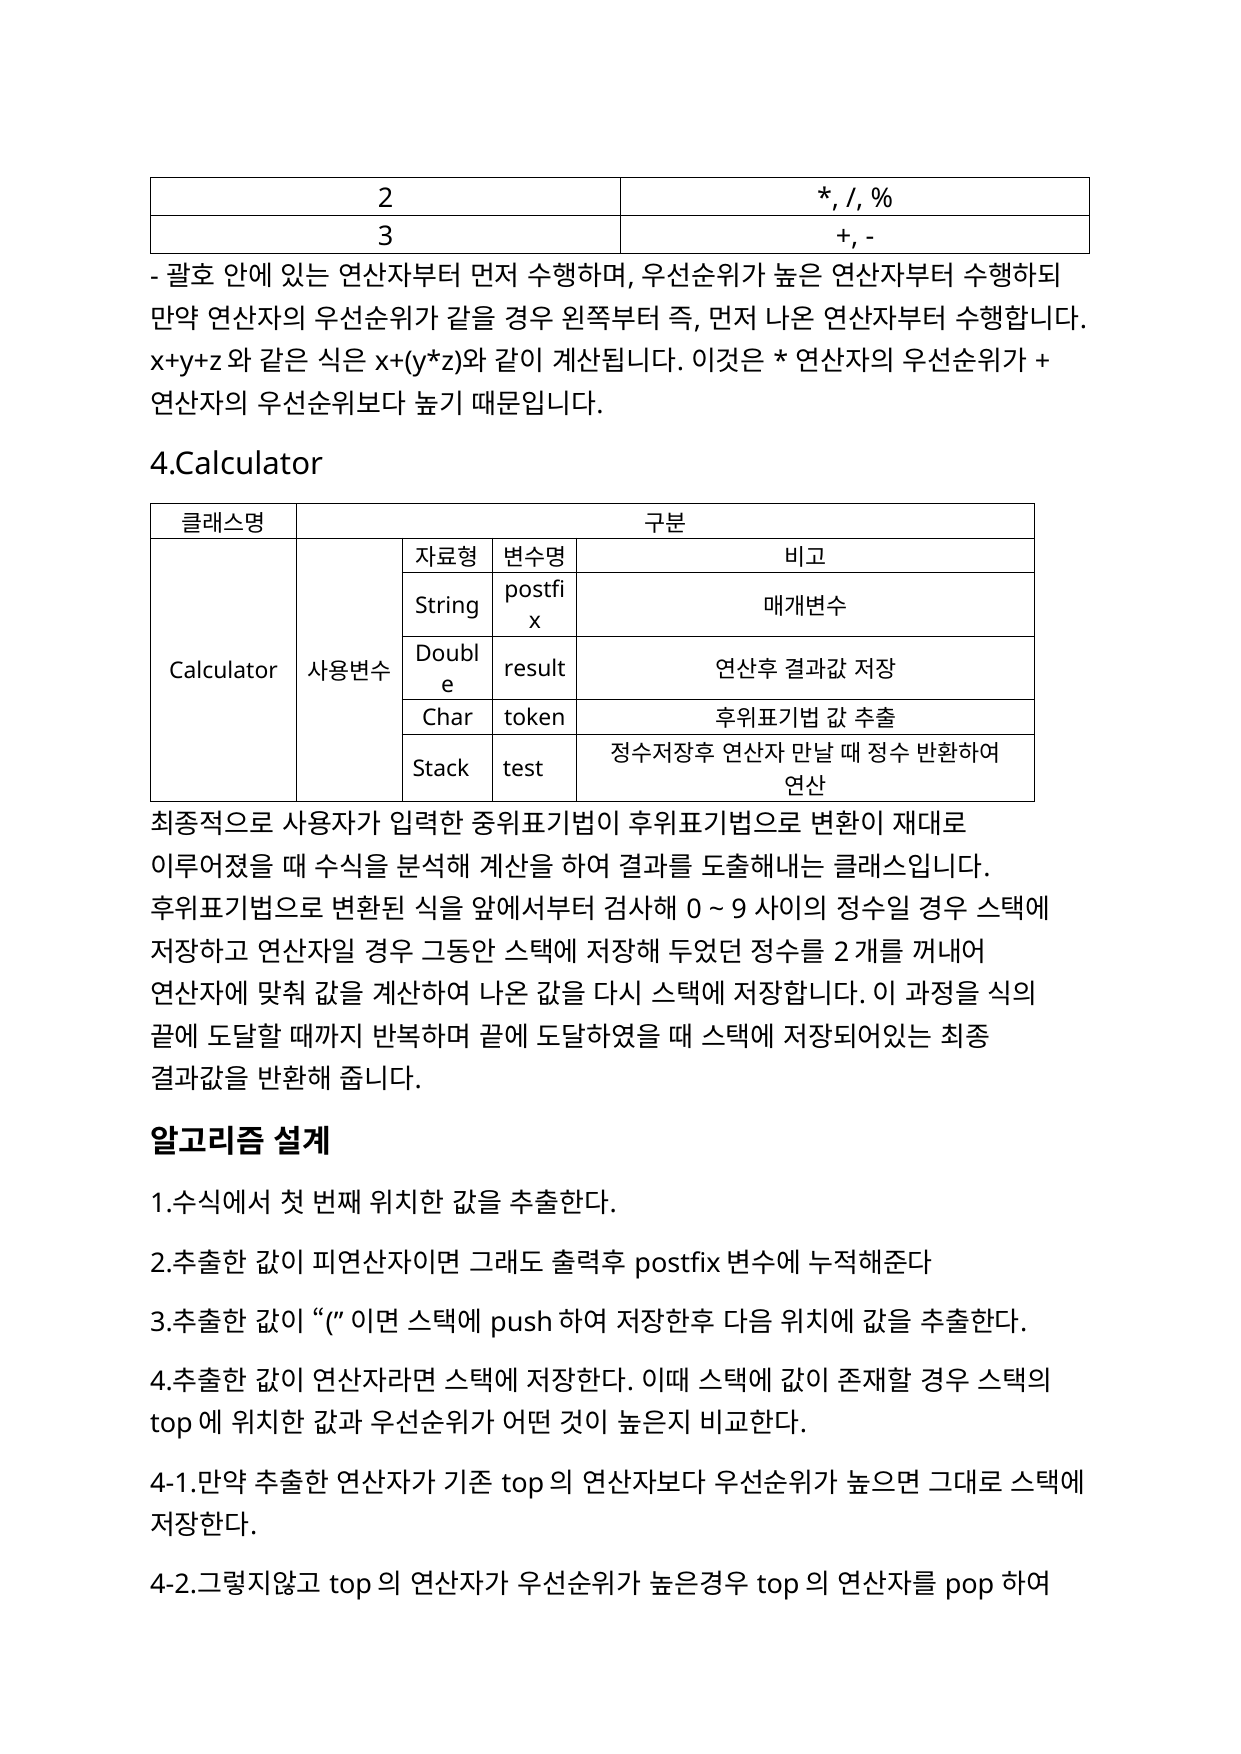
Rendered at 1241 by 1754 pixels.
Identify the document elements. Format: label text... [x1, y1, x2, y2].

table_cell Stack [403, 735, 492, 801]
text 3.추출한 값이 “(” 이면 스택에 push하여 저장한후 다음 위치에 값을 추출한다. [150, 1300, 1090, 1339]
table_cell Double [403, 637, 492, 699]
table_cell 변수명 [493, 539, 576, 572]
table_cell Calculator [151, 539, 296, 801]
text 4.추출한 값이 연산자라면 스택에 저장한다. 이때 스택에 값이 존재할 경우 스택의 top에 위치한 값과 우선순위가 어떤 것이 높은지 비교한다. [150, 1359, 1090, 1441]
table_cell postfix [493, 573, 576, 636]
text 2.추출한 값이 피연산자이면 그래도 출력후 postfix변수에 누적해준다 [150, 1241, 1090, 1280]
table_cell 3 [151, 216, 620, 253]
table_cell 정수저장후 연산자 만날 때 정수 반환하여 연산 [577, 735, 1034, 801]
table_cell result [493, 637, 576, 699]
table_cell +, - [621, 216, 1089, 253]
text 4.Calculator [150, 441, 1090, 483]
text 4-1.만약 추출한 연산자가 기존 top의 연산자보다 우선순위가 높으면 그대로 스택에 저장한다. [150, 1461, 1090, 1542]
table_cell 사용변수 [297, 539, 402, 801]
table_cell 2 [151, 178, 620, 215]
table_cell 연산후 결과값 저장 [577, 637, 1034, 699]
table_cell *, /, % [621, 178, 1089, 215]
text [150, 1562, 1090, 1602]
text - 괄호 안에 있는 연산자부터 먼저 수행하며, 우선순위가 높은 연산자부터 수행하되 만약 연산자의 우선순위가 같을 경우 왼쪽부터 즉, 먼저 나온 연산자부터 수행합니다. x+y+z와 같은 식은 x+(y*z)와 같이 계산됩니다. 이것은 * 연산자의 우선순위가 + 연산자의 우선순위보다 높기 때문입니다. [150, 254, 1090, 421]
table_cell 자료형 [403, 539, 492, 572]
text 최종적으로 사용자가 입력한 중위표기법이 후위표기법으로 변환이 재대로 이루어졌을 때 수식을 분석해 계산을 하여 결과를 도출해내는 클래스입니다. 후위표기법으로 변환된 식을 앞에서부터 검사해 0 ~ 9 사이의 정수일 경우 스택에 저장하고 연산자일 경우 그동안 스택에 저장해 두었던 정수를 2개를 꺼내어 연산자에 맞춰 값을 계산하여 나온 값을 다시 스택에 저장합니다. 이 과정을 식의 끝에 도달할 때까지 반복하며 끝에 도달하였을 때 스택에 저장되어있는 최종 결과값을 반환해 줍니다. [150, 802, 1090, 1096]
table_cell Char [403, 700, 492, 733]
text 알고리즘 설계 [150, 1116, 1090, 1161]
table_cell token [493, 700, 576, 733]
table_header 클래스명 [151, 504, 296, 538]
table_header 구분 [297, 504, 1034, 538]
table_cell test [493, 735, 576, 801]
table_cell 매개변수 [577, 573, 1034, 636]
text 1.수식에서 첫 번째 위치한 값을 추출한다. [150, 1181, 1090, 1221]
table_cell String [403, 573, 492, 636]
table_cell 후위표기법 값 추출 [577, 700, 1034, 733]
table_cell 비고 [577, 539, 1034, 572]
